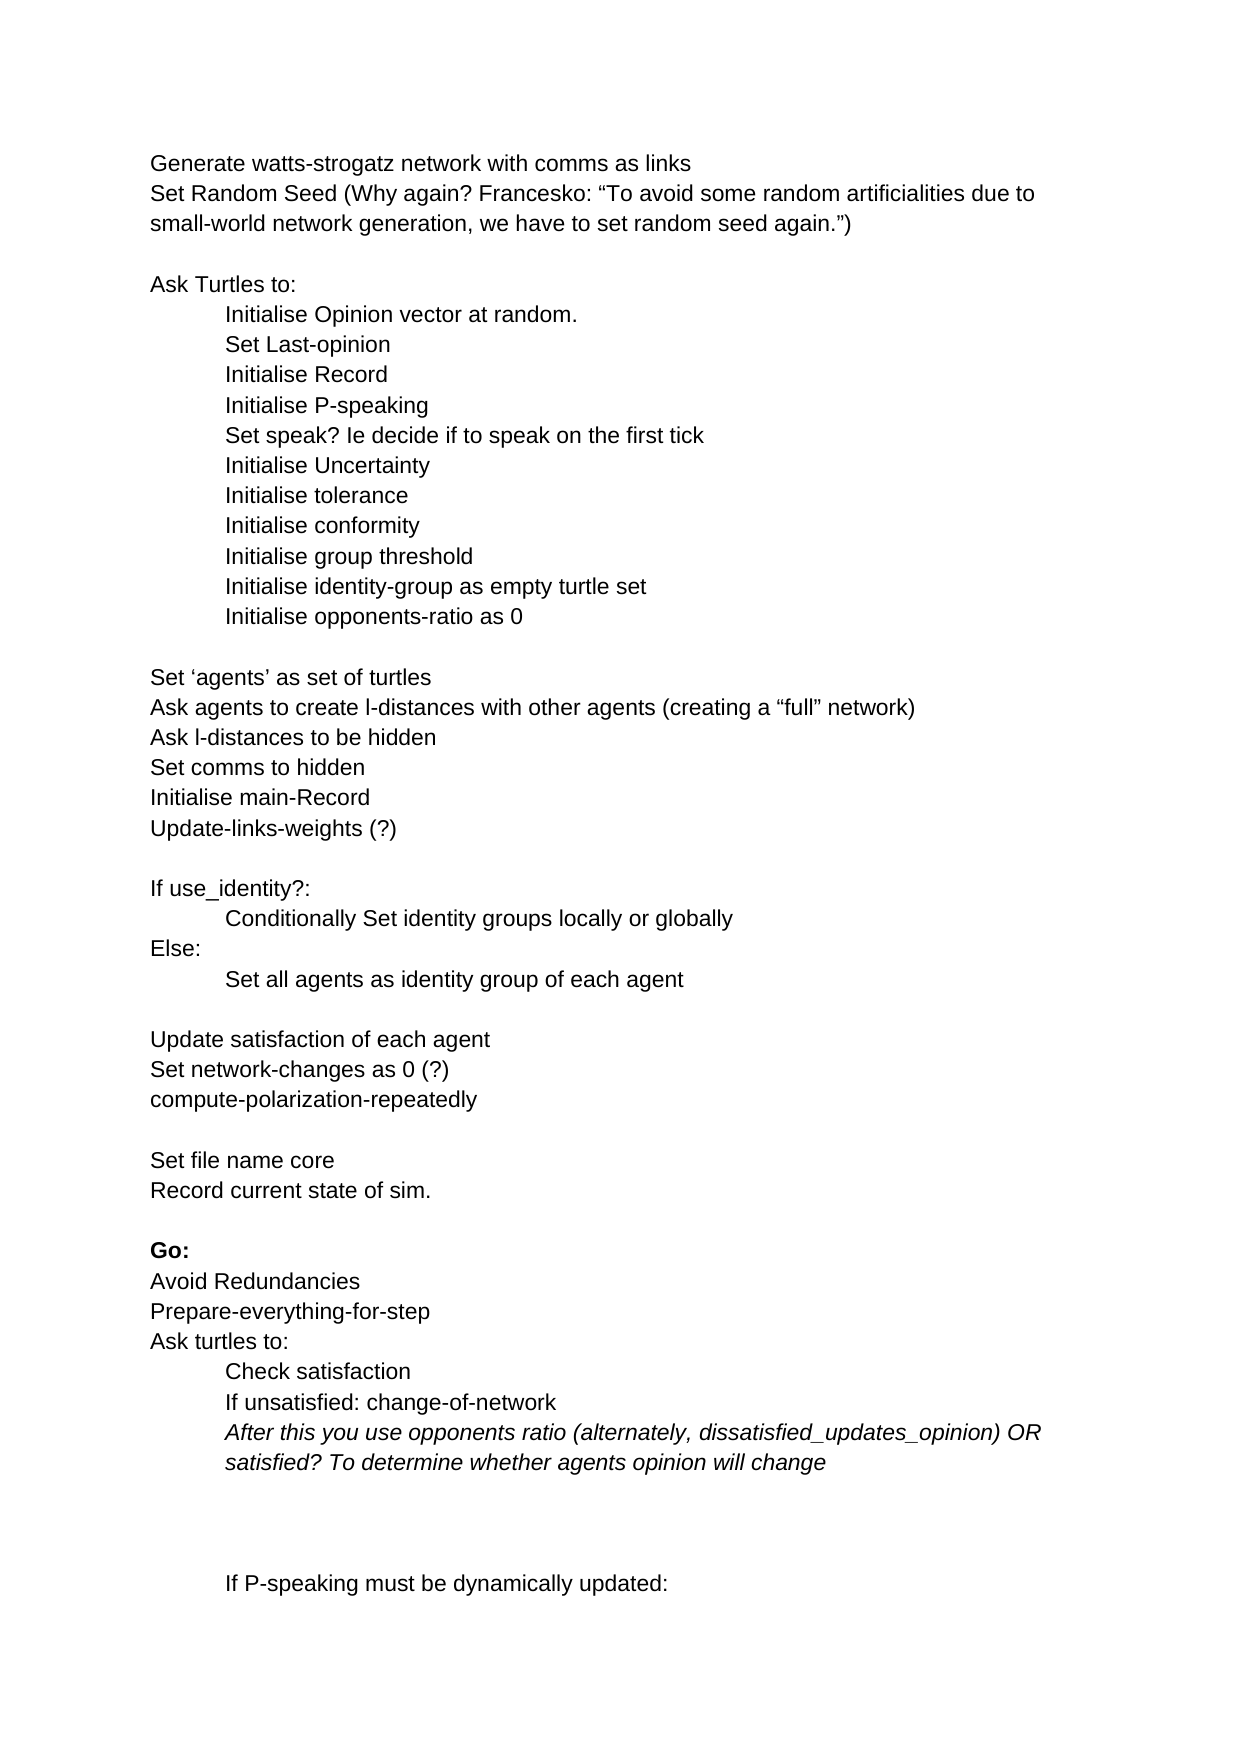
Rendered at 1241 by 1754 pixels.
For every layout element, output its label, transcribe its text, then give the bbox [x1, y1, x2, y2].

text Initialise tolerance [225, 482, 1090, 509]
text Conditionally Set identity groups locally or globally [150, 905, 1090, 932]
text Set comms to hidden [150, 754, 1090, 781]
text compute-polarization-repeatedly [150, 1086, 1090, 1113]
text Update-links-weights (?) [150, 814, 1090, 841]
text Ask Turtles to: [150, 271, 1090, 297]
text Initialise group threshold [225, 543, 1090, 569]
text Ask agents to create l-distances with other agents (creating a “full” network) [150, 694, 1090, 720]
text Ask turtles to: [150, 1328, 1090, 1354]
text Initialise Uncertainty [225, 452, 1090, 478]
text Set ‘agents’ as set of turtles [150, 663, 1090, 690]
text Avoid Redundancies [150, 1268, 1090, 1294]
text Initialise Opinion vector at random. [225, 301, 1090, 327]
text Set Last-opinion [225, 331, 1090, 358]
text Initialise opponents-ratio as 0 [225, 603, 1090, 629]
text Generate watts-strogatz network with comms as links [150, 150, 1090, 176]
text Initialise P-speaking [225, 392, 1090, 418]
text Initialise conformity [225, 512, 1090, 539]
text Initialise Record [225, 361, 1090, 388]
text If unsatisfied: change-of-network [150, 1388, 1090, 1415]
text Go: [150, 1237, 1090, 1264]
text Initialise identity-group as empty turtle set [225, 573, 1090, 599]
text Ask l-distances to be hidden [150, 724, 1090, 750]
text After this you use opponents ratio (alternately, dissatisfied_updates_opinion) OR satisfied? To determine whether agents opinion will change [225, 1419, 1090, 1475]
text Set speak? Ie decide if to speak on the first tick [225, 422, 1090, 448]
text If use_identity?: [150, 875, 1090, 901]
text Prepare-everything-for-step [150, 1298, 1090, 1324]
text Check satisfaction [150, 1358, 1090, 1385]
text If P-speaking must be dynamically updated: [225, 1570, 1090, 1596]
text Set file name core [150, 1147, 1090, 1173]
text Set all agents as identity group of each agent [150, 966, 1090, 992]
text Else: [150, 935, 1090, 962]
text Update satisfaction of each agent [150, 1026, 1090, 1052]
text Set Random Seed (Why again? Francesko: “To avoid some random artificialities due to small-world network generation, we have to set random seed again.”) [150, 180, 1090, 237]
text Set network-changes as 0 (?) [150, 1056, 1090, 1083]
text Record current state of sim. [150, 1177, 1090, 1203]
text Initialise main-Record [150, 784, 1090, 811]
